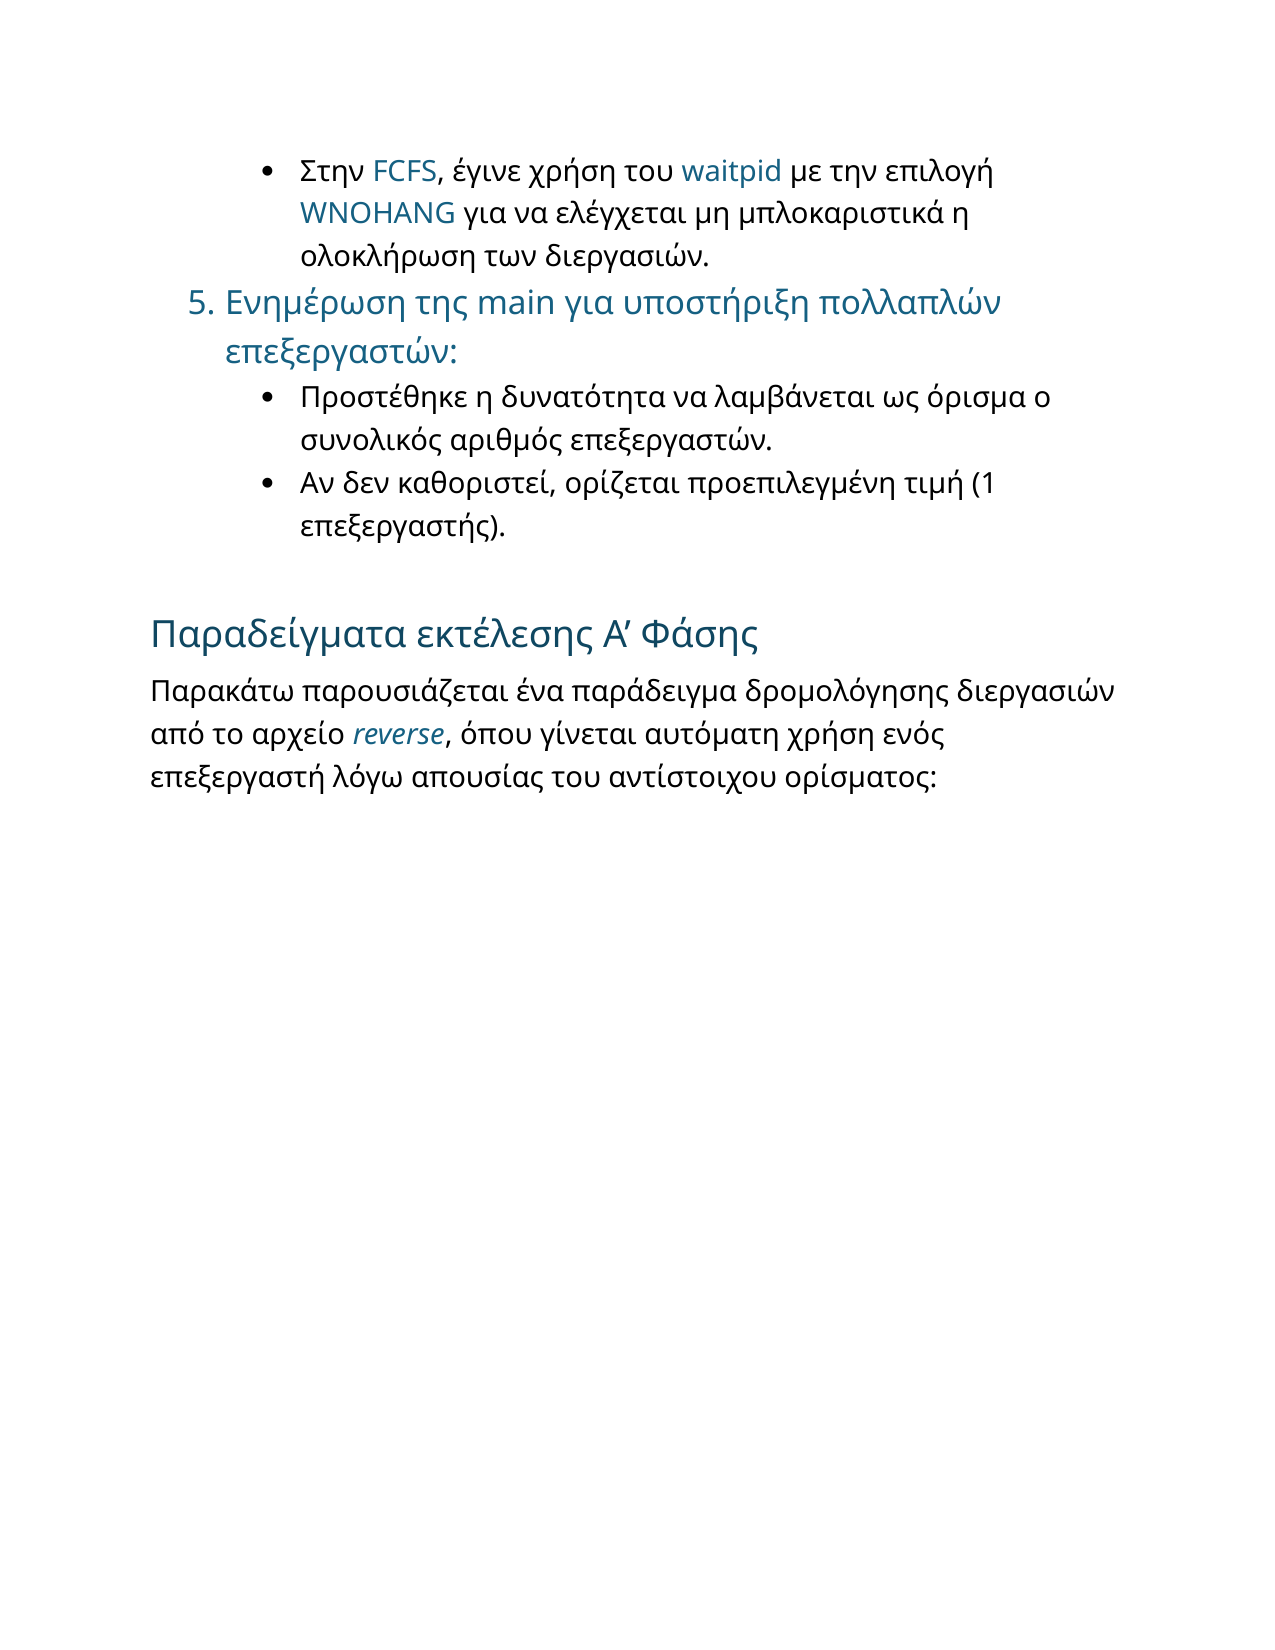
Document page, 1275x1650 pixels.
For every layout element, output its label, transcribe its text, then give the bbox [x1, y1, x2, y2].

list Στην FCFS, έγινε χρήση του waitpid με την επιλογή WNOHANG για να ελέγχεται μη μπλοκαριστικά η ολοκλήρωση των διεργασιών. [262, 150, 1125, 275]
text Παρακάτω παρουσιάζεται ένα παράδειγμα δρομολόγησης διεργασιών από το αρχείο reverse, όπου γίνεται αυτόματη χρήση ενός επεξεργαστή λόγω απουσίας του αντίστοιχου ορίσματος: [150, 671, 1125, 796]
list Προστέθηκε η δυνατότητα να λαμβάνεται ως όρισμα ο συνολικός αριθμός επεξεργαστών. [262, 376, 1125, 459]
subtitle Παραδείγματα εκτέλεσης Α’ Φάσης [150, 607, 1125, 658]
list Ενημέρωση της main για υποστήριξη πολλαπλών επεξεργαστών: [187, 278, 1125, 373]
list Αν δεν καθοριστεί, ορίζεται προεπιλεγμένη τιμή (1 επεξεργαστής). [262, 462, 1125, 544]
